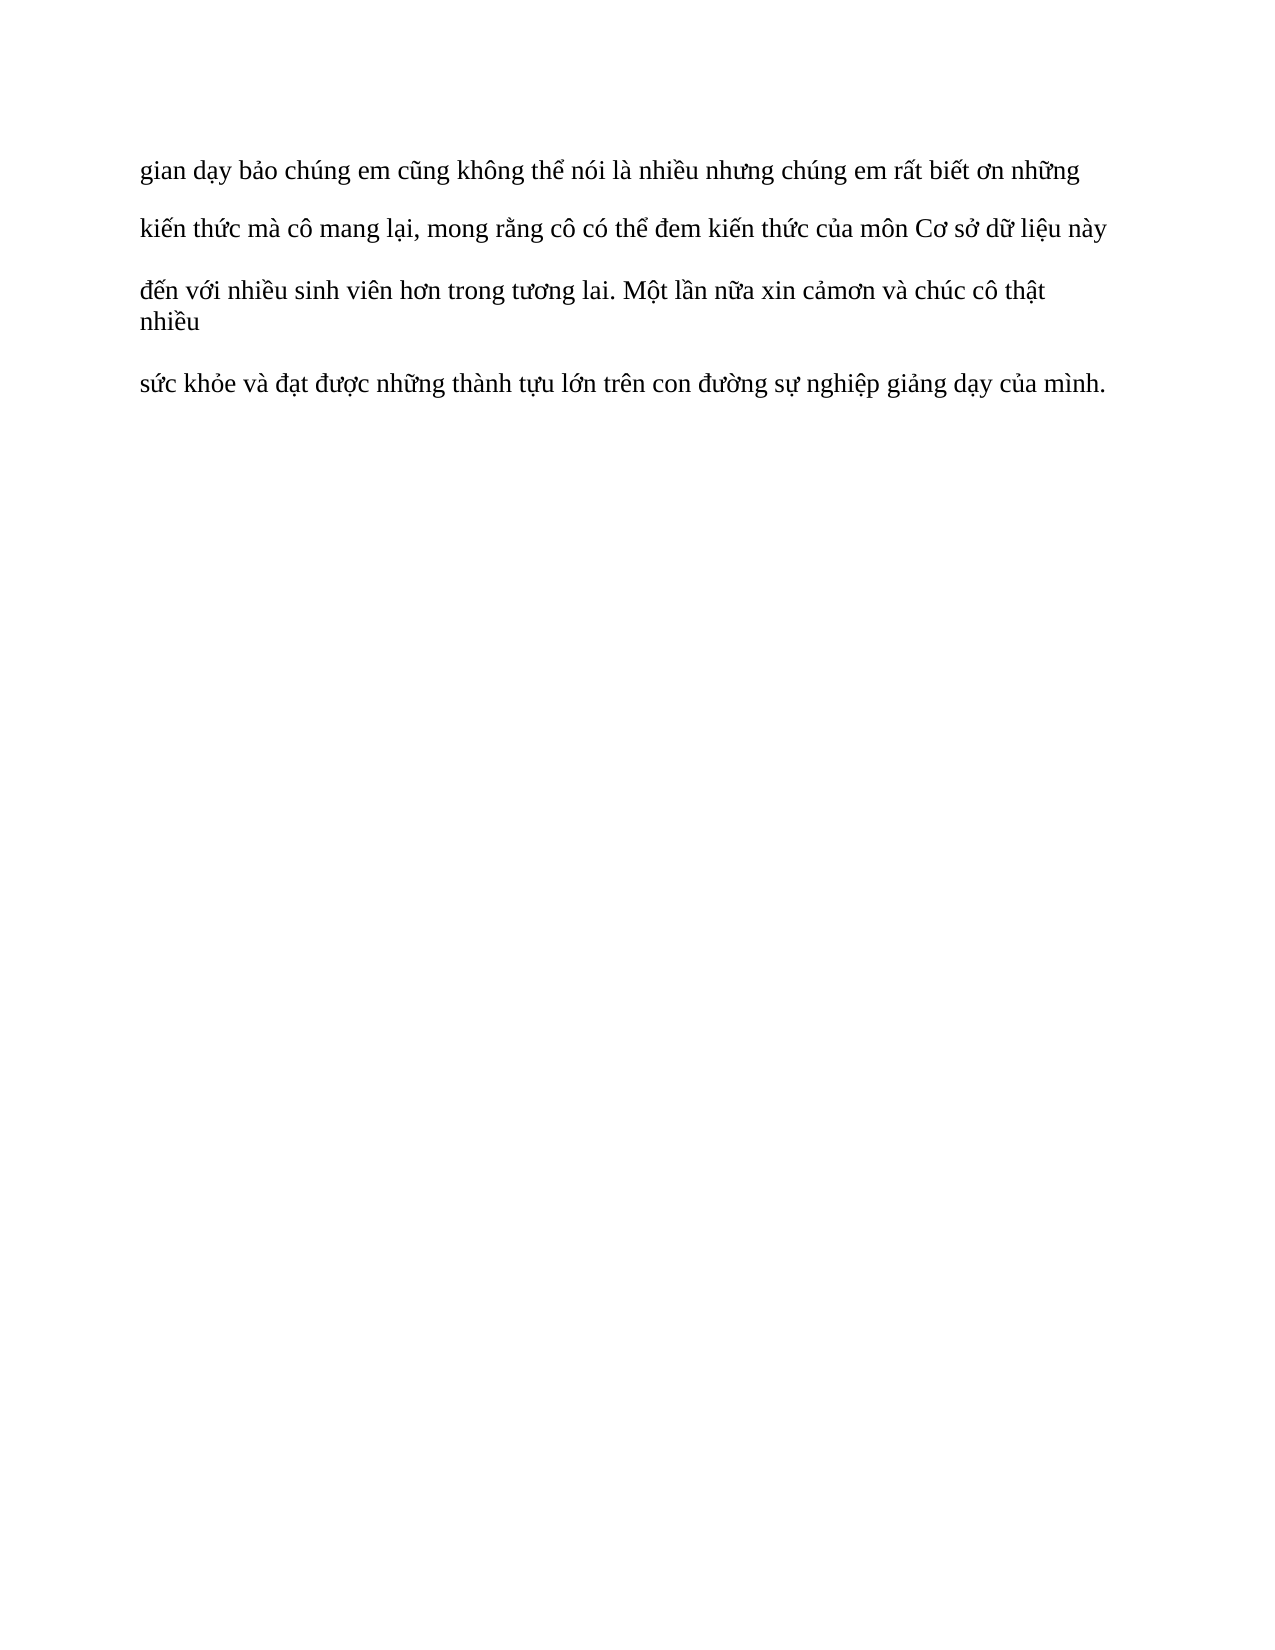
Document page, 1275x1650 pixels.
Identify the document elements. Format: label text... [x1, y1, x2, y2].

text gian dạy bảo chúng em cũng không thể nói là nhiều nhưng chúng em rất biết ơn những [139, 154, 1108, 185]
text sức khỏe và đạt được những thành tựu lớn trên con đường sự nghiệp giảng dạy của mình. [139, 367, 1108, 398]
text kiến thức mà cô mang lại, mong rằng cô có thể đem kiến thức của môn Cơ sở dữ liệu này [139, 212, 1108, 243]
text đến với nhiều sinh viên hơn trong tương lai. Một lần nữa xin cảmơn và chúc cô thật nhiều [139, 274, 1108, 336]
